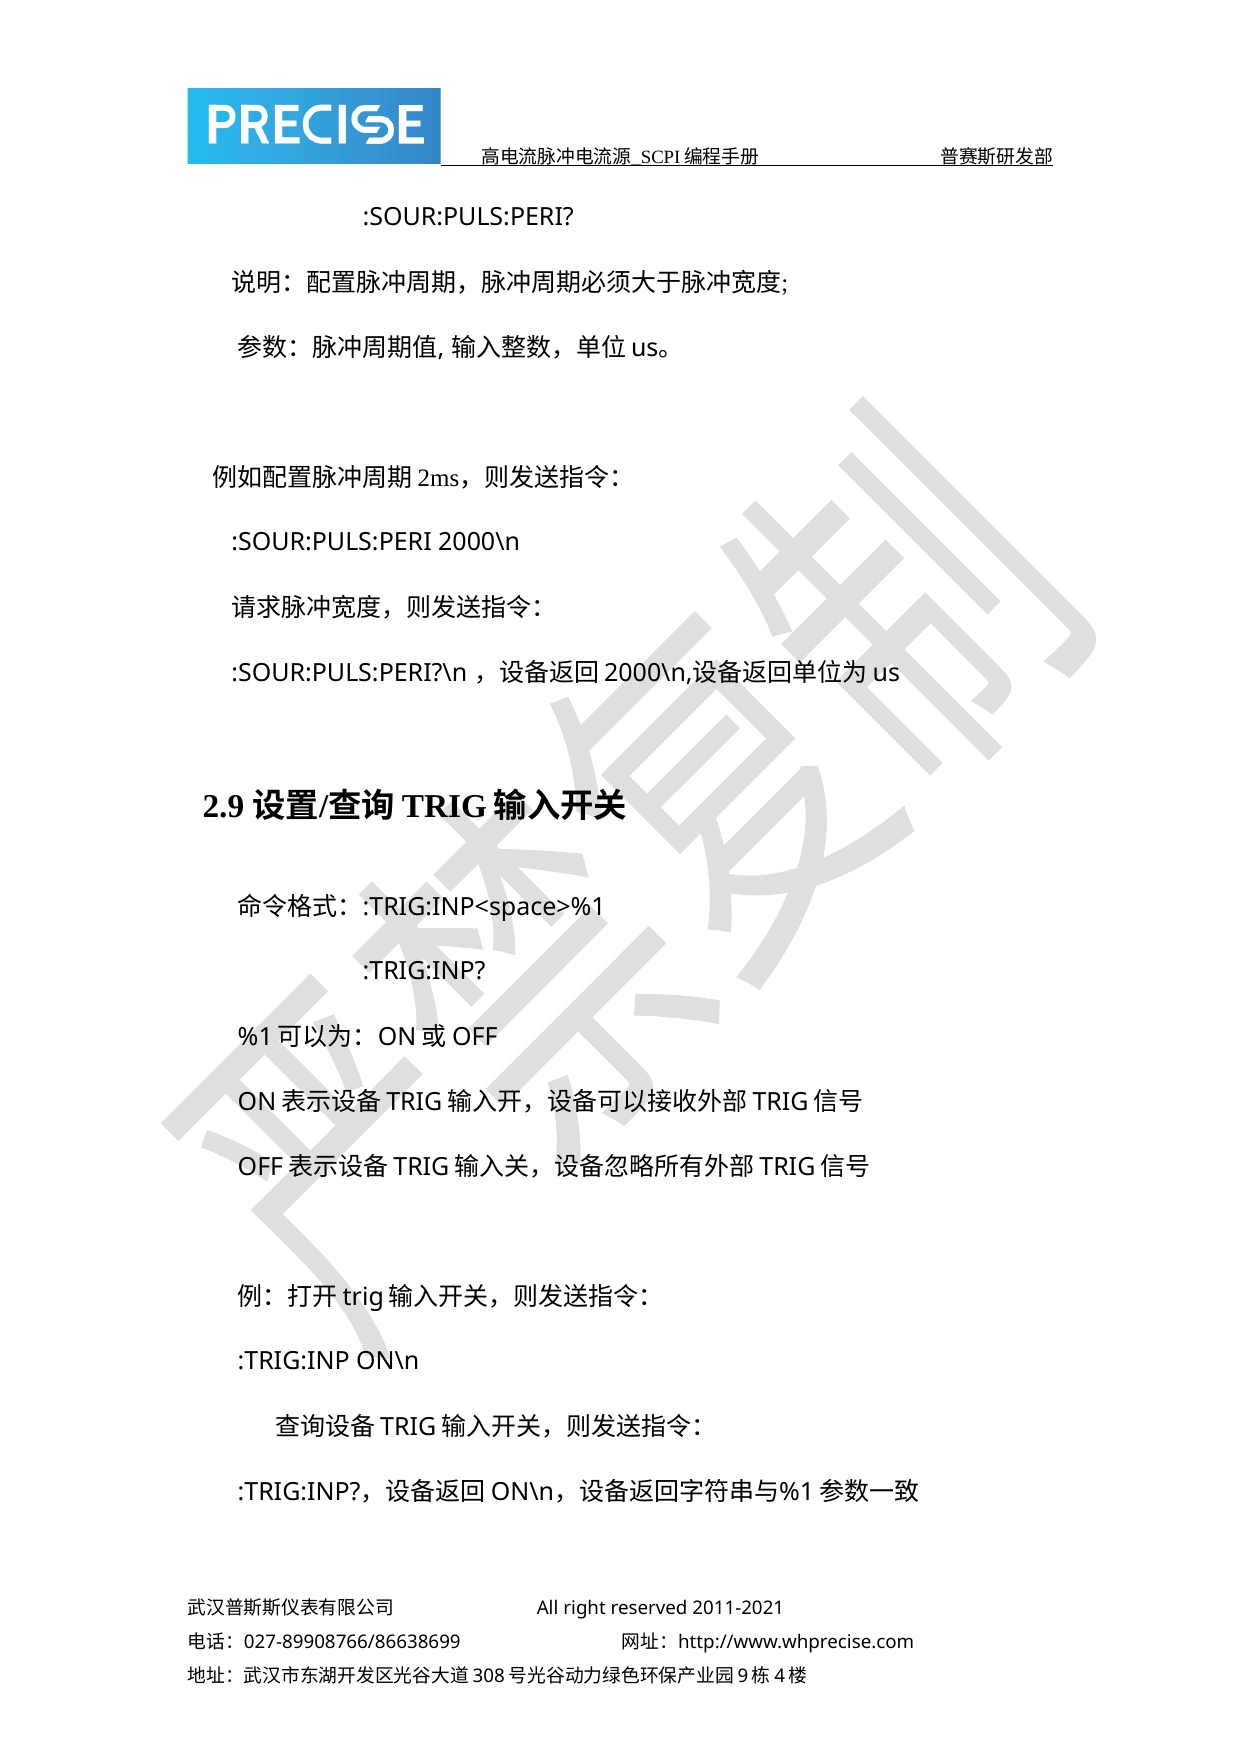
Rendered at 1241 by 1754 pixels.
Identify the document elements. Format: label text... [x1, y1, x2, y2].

text 查询设备TRIG输入开关，则发送指令： [187, 1392, 1053, 1457]
text :SOUR:PULS:PERI 2000\n [187, 508, 1053, 573]
text 说明：配置脉冲周期，脉冲周期必须大于脉冲宽度; [187, 248, 1053, 313]
text :TRIG:INP?，设备返回ON\n，设备返回字符串与%1参数一致 [187, 1457, 1053, 1522]
subtitle 设置/查询TRIG输入开关 [202, 770, 1053, 835]
text :SOUR:PULS:PERI? [275, 183, 1053, 248]
picture [187, 88, 441, 164]
text :SOUR:PULS:PERI?\n ，设备返回2000\n,设备返回单位为us [187, 638, 1053, 703]
text 例：打开trig输入开关，则发送指令： [187, 1262, 1053, 1327]
text 命令格式：:TRIG:INP<space>%1 [187, 872, 1053, 937]
text OFF表示设备TRIG输入关，设备忽略所有外部TRIG信号 [187, 1132, 1053, 1197]
text ON表示设备TRIG输入开，设备可以接收外部TRIG信号 [187, 1067, 1053, 1132]
text :TRIG:INP? [187, 937, 1053, 1002]
text 请求脉冲宽度，则发送指令： [187, 573, 1053, 638]
text :TRIG:INP ON\n [187, 1327, 1053, 1392]
text %1可以为：ON或 OFF [187, 1002, 1053, 1067]
text 例如配置脉冲周期2ms，则发送指令： [187, 443, 1053, 508]
text 参数：脉冲周期值, 输入整数，单位us。 [187, 313, 1053, 378]
